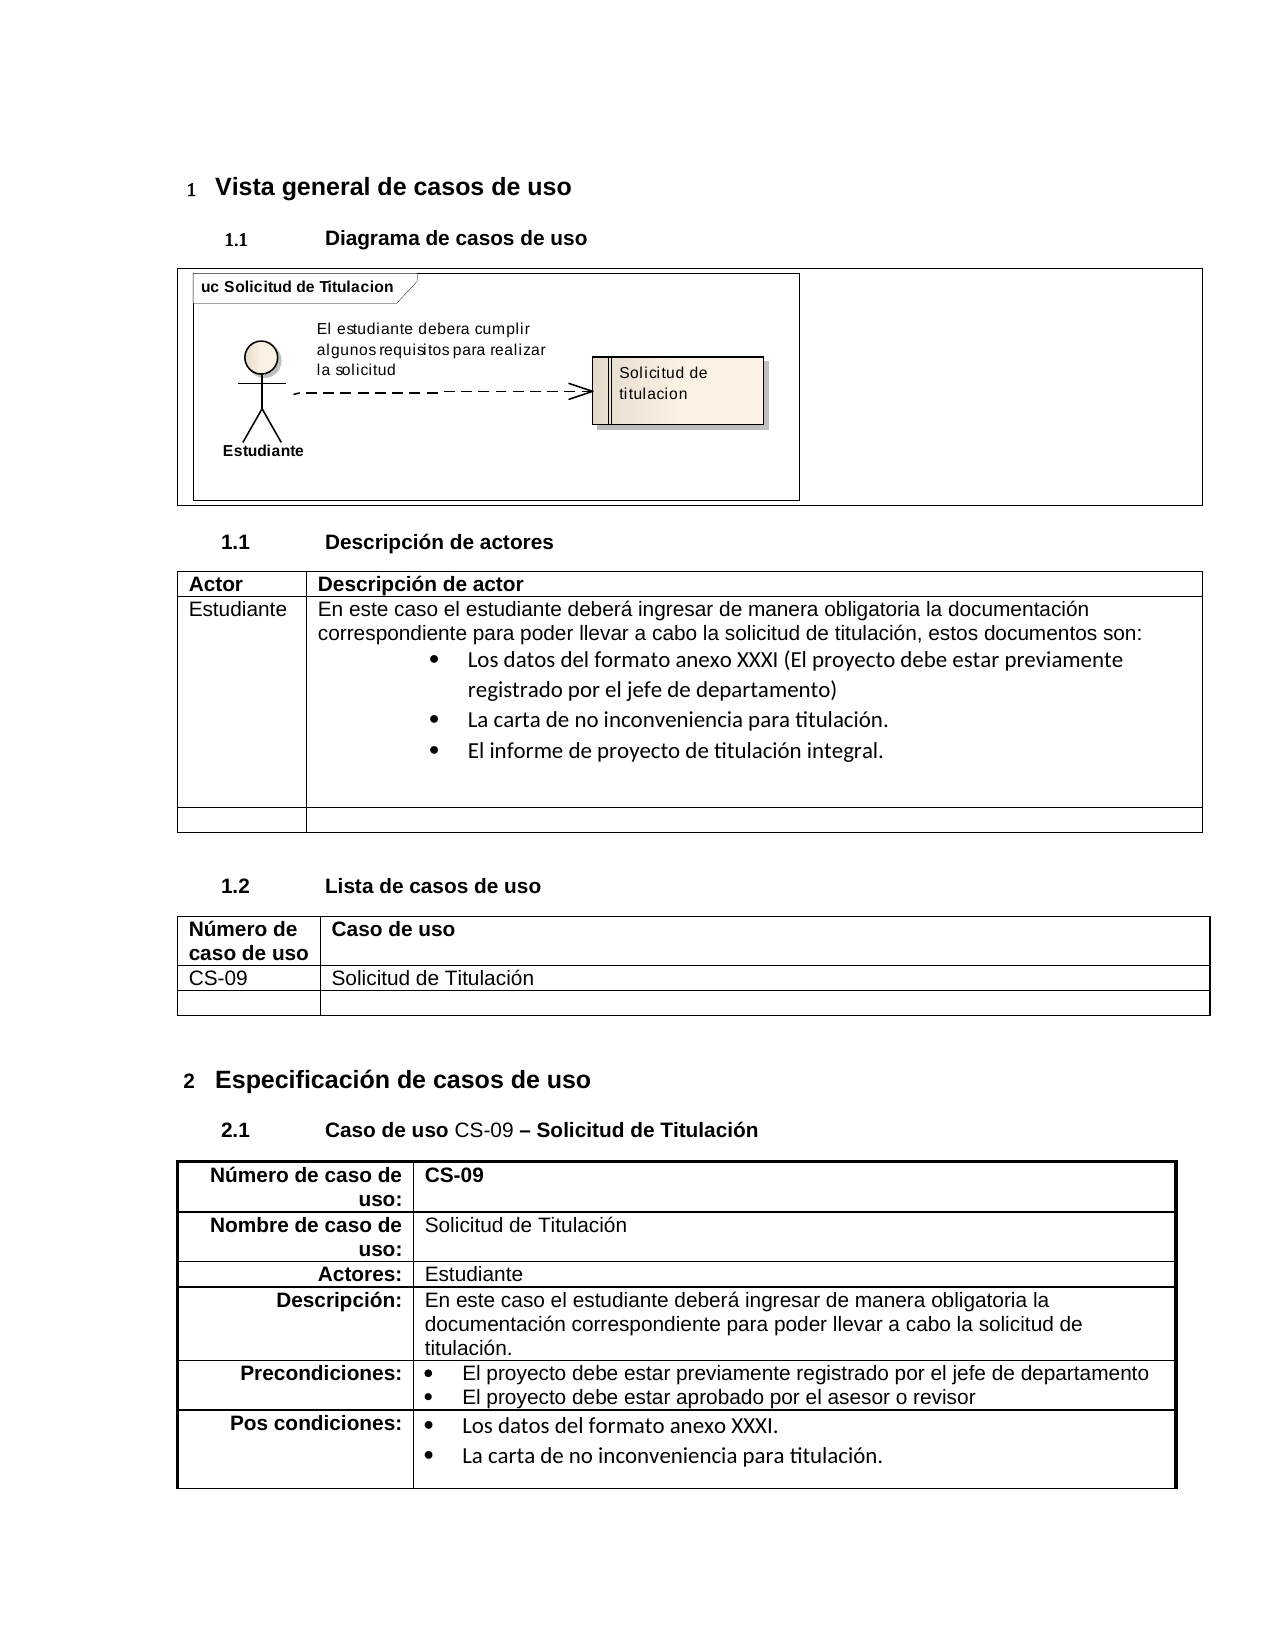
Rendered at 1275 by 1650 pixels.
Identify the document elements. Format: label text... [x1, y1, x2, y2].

subtitle Vista general de casos de uso [177, 172, 1098, 201]
table_header [178, 269, 1202, 504]
subtitle Caso de uso CS-09 – Solicitud de Titulación [215, 1118, 1098, 1142]
table_cell Solicitud de Titulación [414, 1213, 1174, 1261]
table_cell Estudiante [414, 1262, 1174, 1286]
table_cell Precondiciones: [179, 1361, 413, 1409]
table_header Número de caso de uso: [179, 1163, 413, 1211]
table_cell CS-09 [178, 966, 320, 990]
table_cell [307, 808, 1202, 832]
table_cell El proyecto debe estar previamente registrado por el jefe de departamento El proyecto debe estar aprobado por el asesor o revisor [414, 1361, 1174, 1409]
table_cell [178, 808, 306, 832]
table_cell Estudiante [178, 597, 306, 807]
table_cell En este caso el estudiante deberá ingresar de manera obligatoria la documentación correspondiente para poder llevar a cabo la solicitud de titulación, estos documentos son: Los datos del formato anexo XXXI (El proyecto debe estar previamente registrado por el jefe de departamento) La carta de no inconveniencia para titulación. El informe de proyecto de titulación integral. [307, 597, 1202, 807]
table_cell Descripción: [179, 1288, 413, 1359]
table_cell Nombre de caso de uso: [179, 1213, 413, 1261]
table_header Caso de uso [321, 917, 1209, 965]
subtitle Diagrama de casos de uso [215, 226, 1098, 250]
subtitle Descripción de actores [215, 529, 1098, 553]
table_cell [414, 1411, 1174, 1488]
table_cell En este caso el estudiante deberá ingresar de manera obligatoria la documentación correspondiente para poder llevar a cabo la solicitud de titulación. [414, 1288, 1174, 1359]
table_header Descripción de actor [307, 572, 1202, 596]
table_cell [178, 991, 320, 1015]
table_header CS-09 [414, 1163, 1174, 1211]
table_header Actor [178, 572, 306, 596]
subtitle Especificación de casos de uso [177, 1065, 1098, 1093]
table_cell Solicitud de Titulación [321, 966, 1209, 990]
table_cell [321, 991, 1209, 1015]
table_cell Pos condiciones: [179, 1411, 413, 1488]
subtitle Lista de casos de uso [215, 874, 1098, 898]
table_header Número de caso de uso [178, 917, 320, 965]
table_cell Actores: [179, 1262, 413, 1286]
